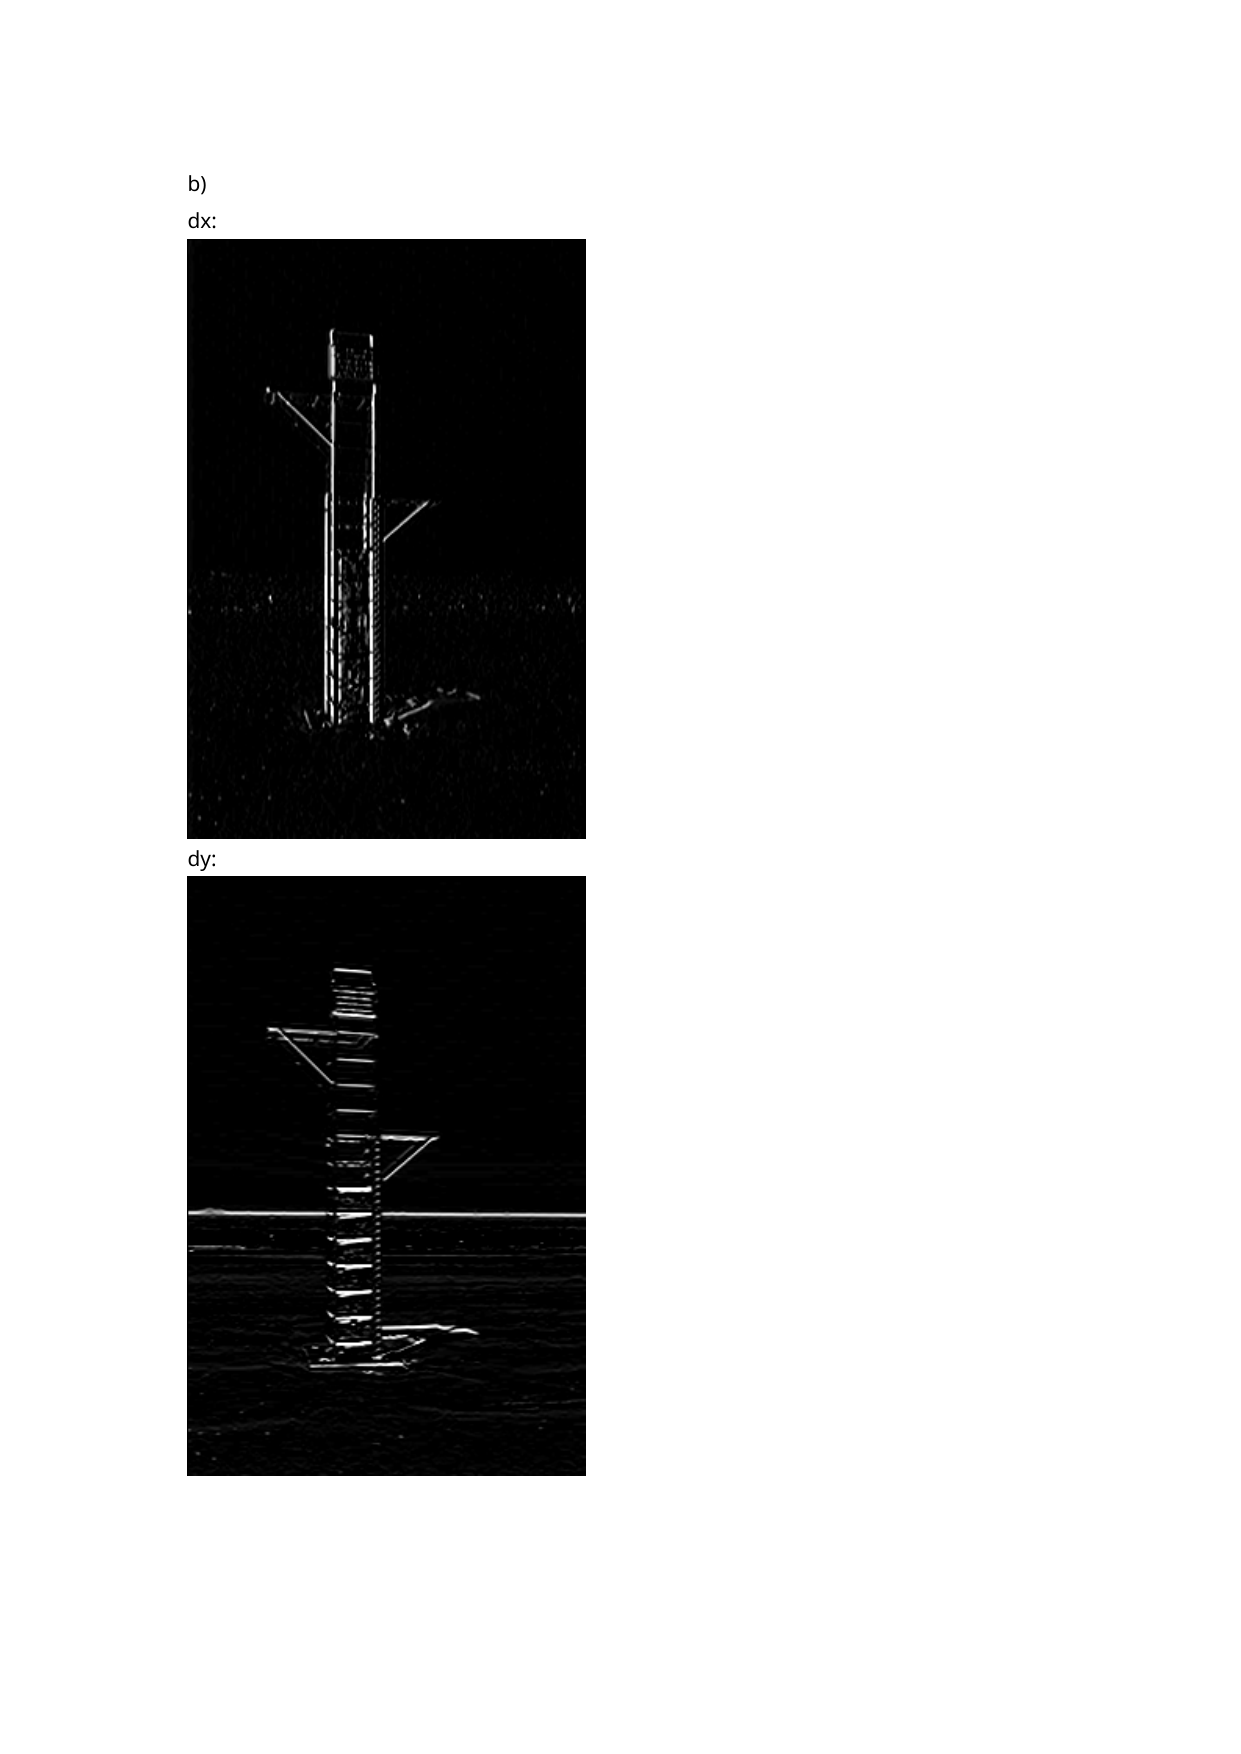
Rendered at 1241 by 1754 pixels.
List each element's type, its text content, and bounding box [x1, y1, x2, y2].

text dy: [187, 839, 1053, 877]
picture [187, 239, 586, 839]
text dx: [187, 202, 1053, 239]
picture [187, 876, 586, 1476]
text b) [187, 164, 1053, 202]
